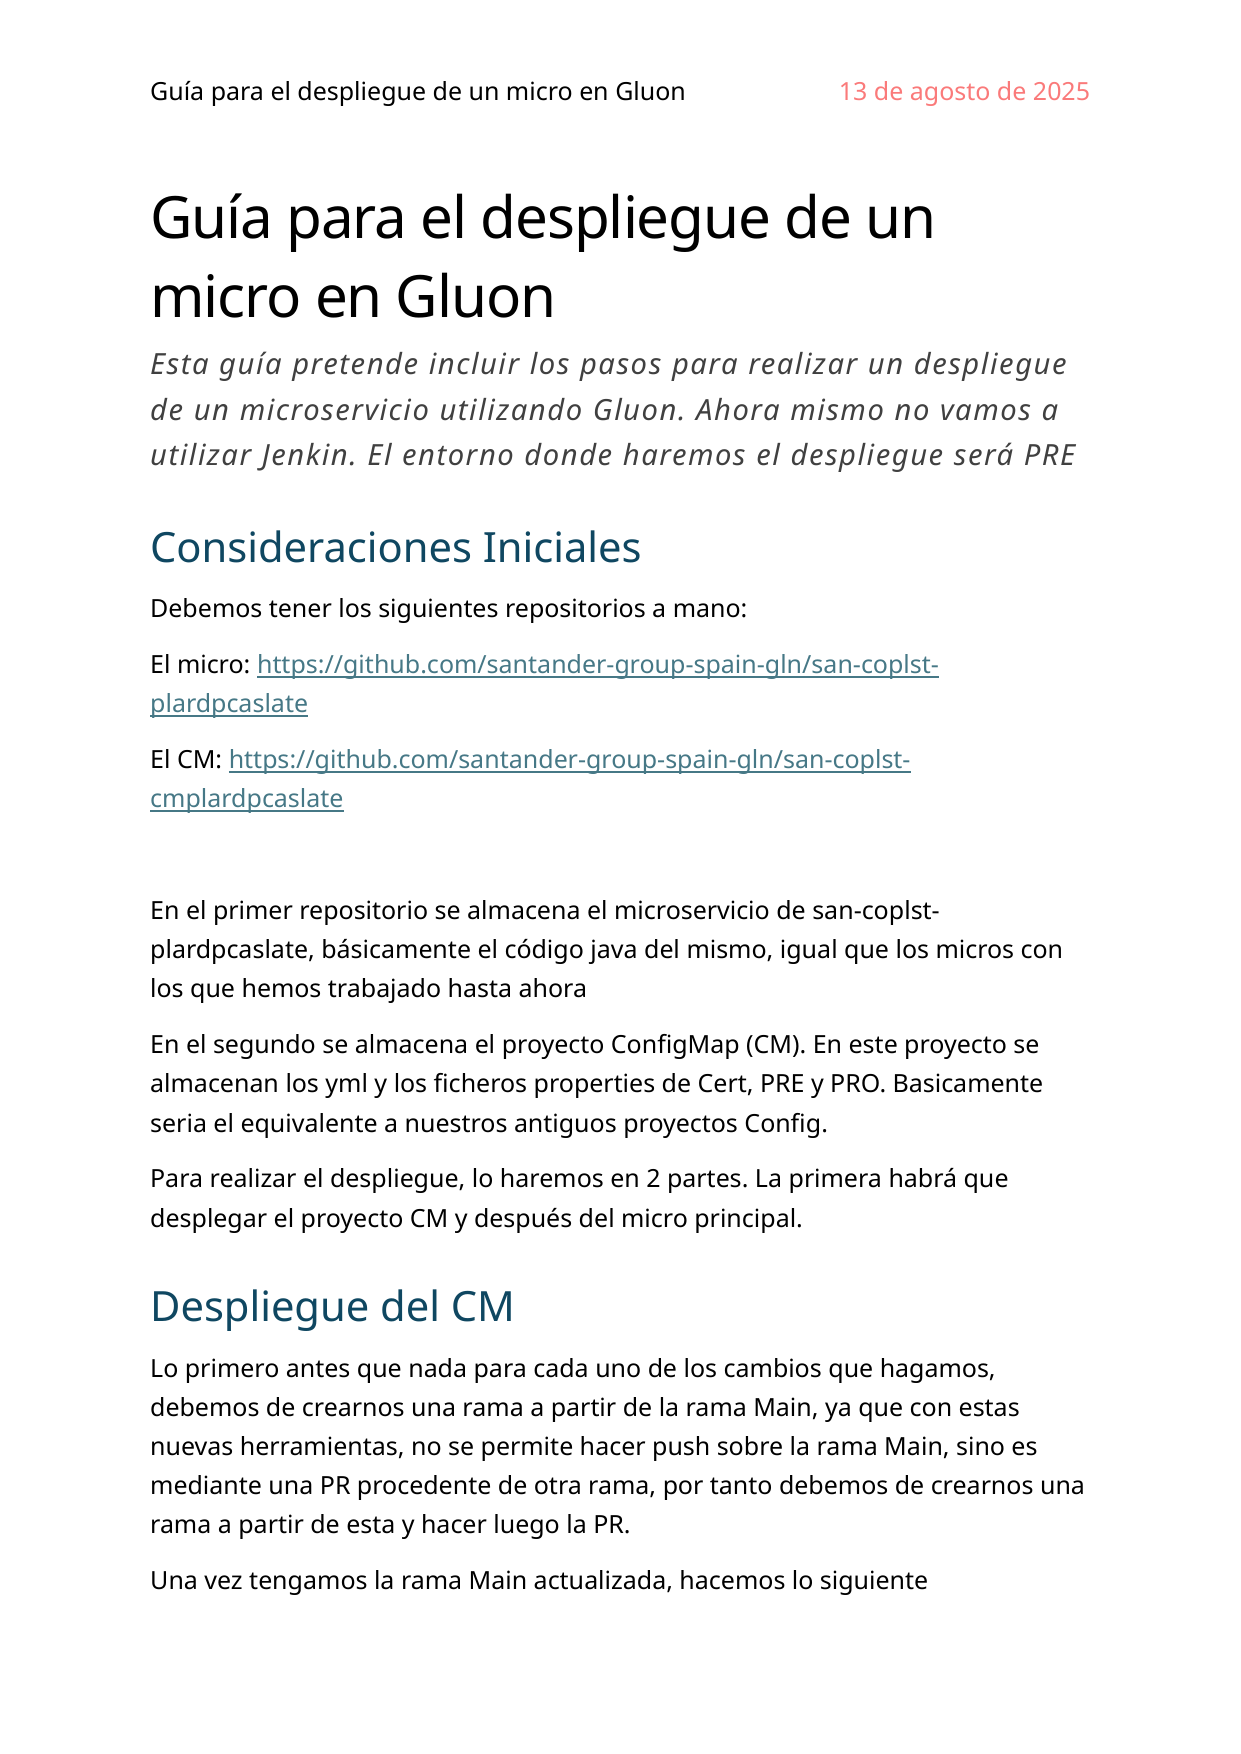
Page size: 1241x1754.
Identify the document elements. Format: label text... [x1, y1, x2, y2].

text Para realizar el despliegue, lo haremos en 2 partes. La primera habrá que desplegar el proyecto CM y después del micro principal. [150, 1161, 1090, 1234]
subtitle Despliegue del CM [150, 1277, 1090, 1334]
text Debemos tener los siguientes repositorios a mano: [150, 591, 1090, 625]
title Guía para el despliegue de un micro en Gluon [150, 176, 1090, 335]
subtitle Esta guía pretende incluir los pasos para realizar un despliegue de un microservicio utilizando Gluon. Ahora mismo no vamos a utilizar Jenkin. El entorno donde haremos el despliegue será PRE [150, 343, 1090, 474]
subtitle Consideraciones Iniciales [150, 518, 1090, 574]
text Lo primero antes que nada para cada uno de los cambios que hagamos, debemos de crearnos una rama a partir de la rama Main, ya que con estas nuevas herramientas, no se permite hacer push sobre la rama Main, sino es mediante una PR procedente de otra rama, por tanto debemos de crearnos una rama a partir de esta y hacer luego la PR. [150, 1351, 1090, 1541]
text Una vez tengamos la rama Main actualizada, hacemos lo siguiente [150, 1563, 1090, 1597]
text El CM: https://github.com/santander-group-spain-gln/san-coplst-cmplardpcaslate [150, 742, 1090, 815]
text El micro: https://github.com/santander-group-spain-gln/san-coplst-plardpcaslate [150, 647, 1090, 720]
text En el primer repositorio se almacena el microservicio de san-coplst-plardpcaslate, básicamente el código java del mismo, igual que los micros con los que hemos trabajado hasta ahora [150, 893, 1090, 1005]
text En el segundo se almacena el proyecto ConfigMap (CM). En este proyecto se almacenan los yml y los ficheros properties de Cert, PRE y PRO. Basicamente seria el equivalente a nuestros antiguos proyectos Config. [150, 1027, 1090, 1139]
